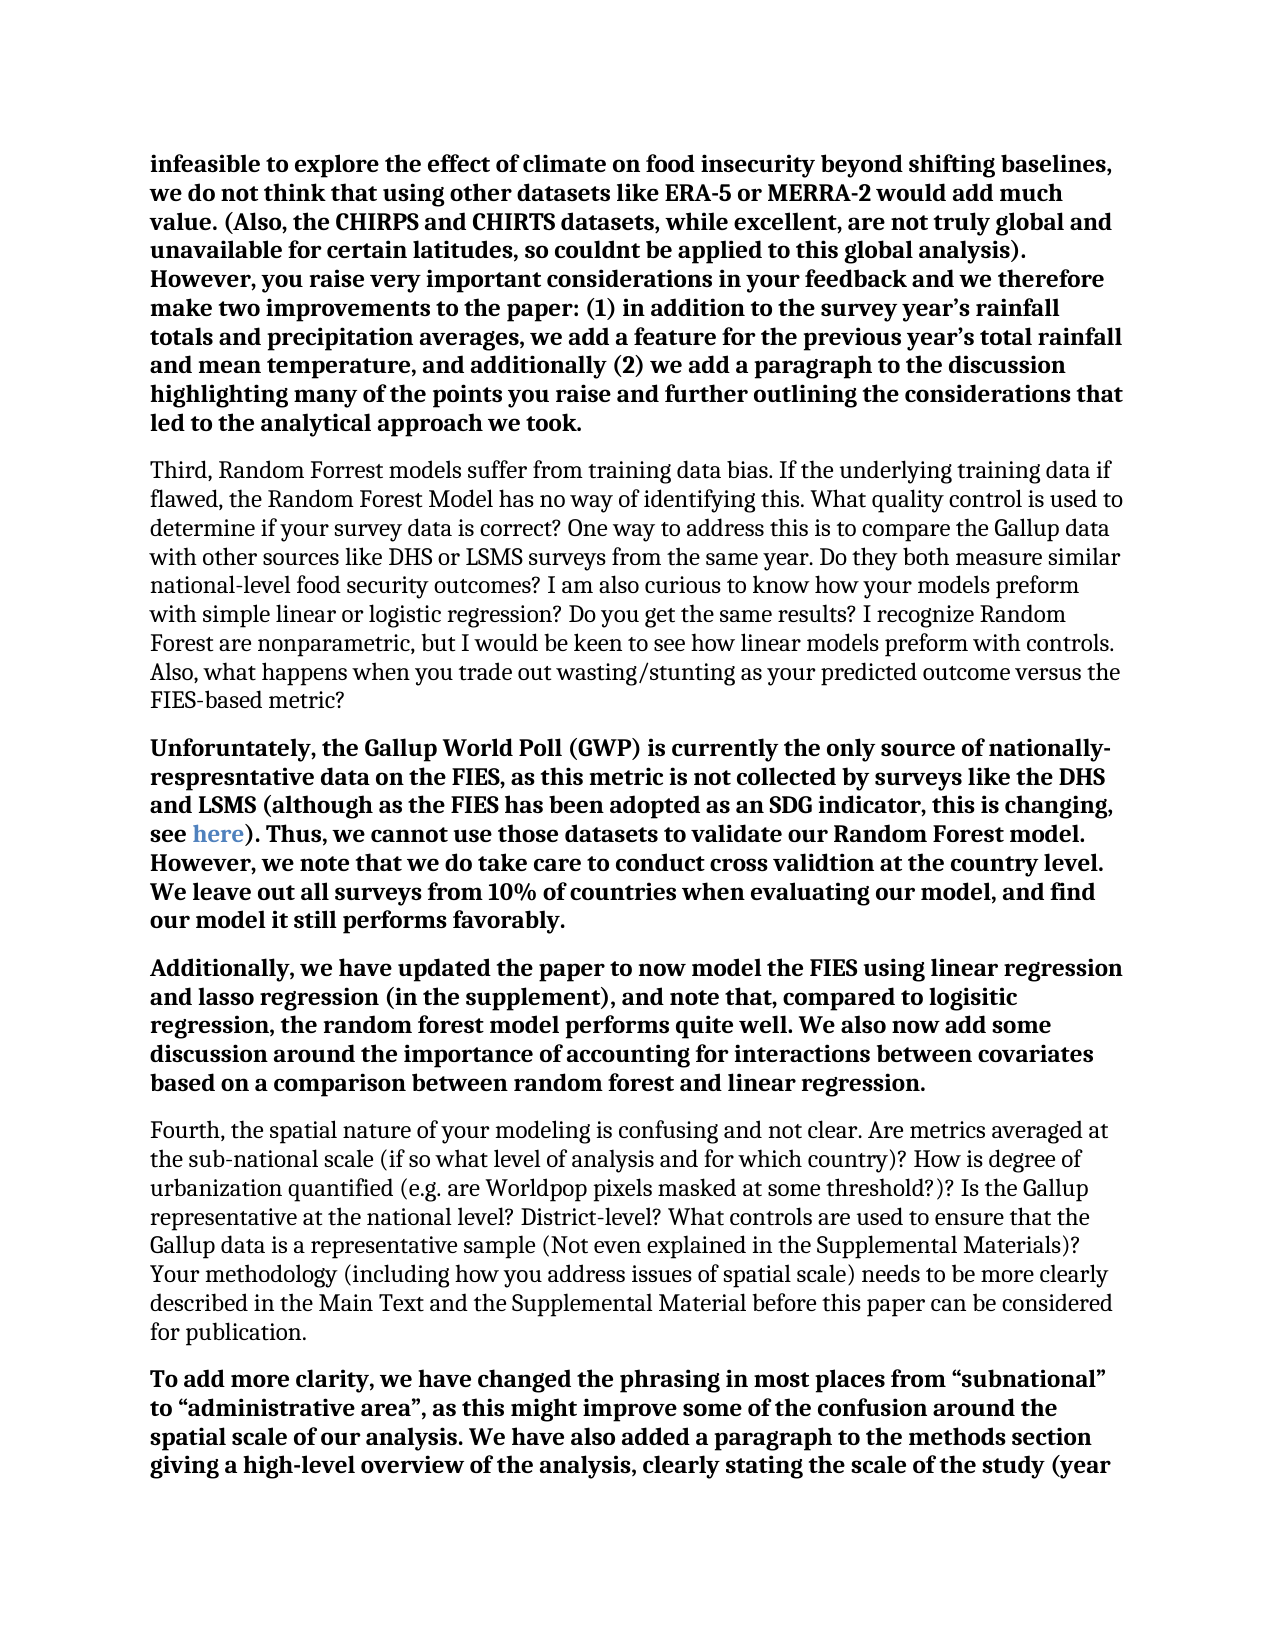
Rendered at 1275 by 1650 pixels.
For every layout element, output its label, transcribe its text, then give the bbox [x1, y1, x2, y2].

text Unforuntately, the Gallup World Poll (GWP) is currently the only source of nationally-respresntative data on the FIES, as this metric is not collected by surveys like the DHS and LSMS (although as the FIES has been adopted as an SDG indicator, this is changing, see here). Thus, we cannot use those datasets to validate our Random Forest model. However, we note that we do take care to conduct cross validtion at the country level. We leave out all surveys from 10% of countries when evaluating our model, and find our model it still performs favorably. [150, 734, 1125, 935]
text Fourth, the spatial nature of your modeling is confusing and not clear. Are metrics averaged at the sub-national scale (if so what level of analysis and for which country)? How is degree of urbanization quantified (e.g. are Worldpop pixels masked at some threshold?)? Is the Gallup representative at the national level? District-level? What controls are used to ensure that the Gallup data is a representative sample (Not even explained in the Supplemental Materials)? Your methodology (including how you address issues of spatial scale) needs to be more clearly described in the Main Text and the Supplemental Material before this paper can be considered for publication. [150, 1116, 1125, 1346]
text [150, 1365, 1125, 1480]
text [150, 150, 1125, 437]
text Third, Random Forrest models suffer from training data bias. If the underlying training data if flawed, the Random Forest Model has no way of identifying this. What quality control is used to determine if your survey data is correct? One way to address this is to compare the Gallup data with other sources like DHS or LSMS surveys from the same year. Do they both measure similar national-level food security outcomes? I am also curious to know how your models preform with simple linear or logistic regression? Do you get the same results? I recognize Random Forest are nonparametric, but I would be keen to see how linear models preform with controls. Also, what happens when you trade out wasting/stunting as your predicted outcome versus the FIES-based metric? [150, 456, 1125, 715]
text Additionally, we have updated the paper to now model the FIES using linear regression and lasso regression (in the supplement), and note that, compared to logisitic regression, the random forest model performs quite well. We also now add some discussion around the importance of accounting for interactions between covariates based on a comparison between random forest and linear regression. [150, 954, 1125, 1097]
